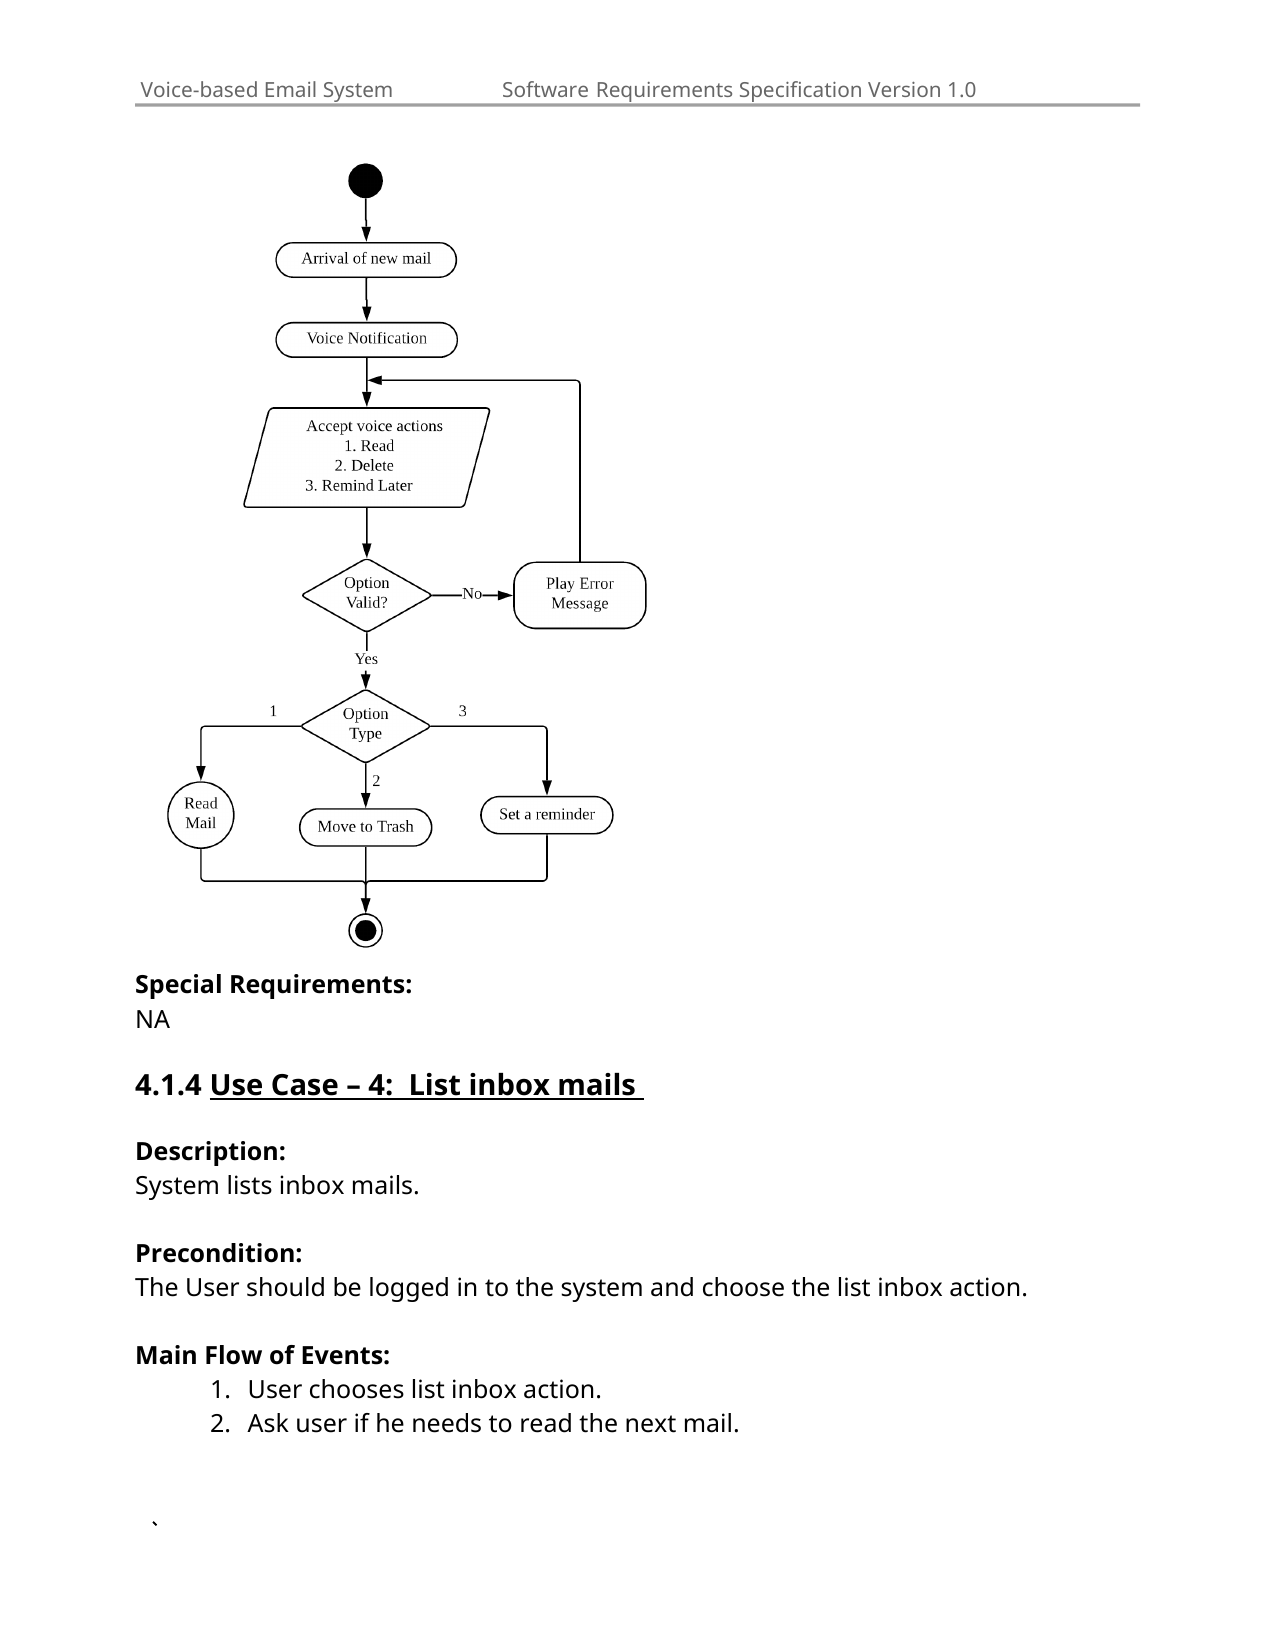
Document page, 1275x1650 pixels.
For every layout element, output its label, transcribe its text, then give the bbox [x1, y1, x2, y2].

text Precondition: [135, 1236, 1140, 1269]
list Ask user if he needs to read the next mail. [210, 1406, 1140, 1440]
text Main Flow of Events: [135, 1338, 1140, 1372]
text System lists inbox mails. [135, 1167, 1140, 1201]
list User chooses list inbox action. [210, 1372, 1140, 1406]
picture [135, 150, 679, 968]
text The User should be logged in to the system and choose the list inbox action. [135, 1269, 1140, 1304]
text Special Requirements: [135, 967, 1140, 1001]
subtitle 4.1.4 Use Case – 4: List inbox mails [135, 1064, 1140, 1104]
text Description: [135, 1133, 1140, 1167]
text NA [135, 1001, 1140, 1035]
